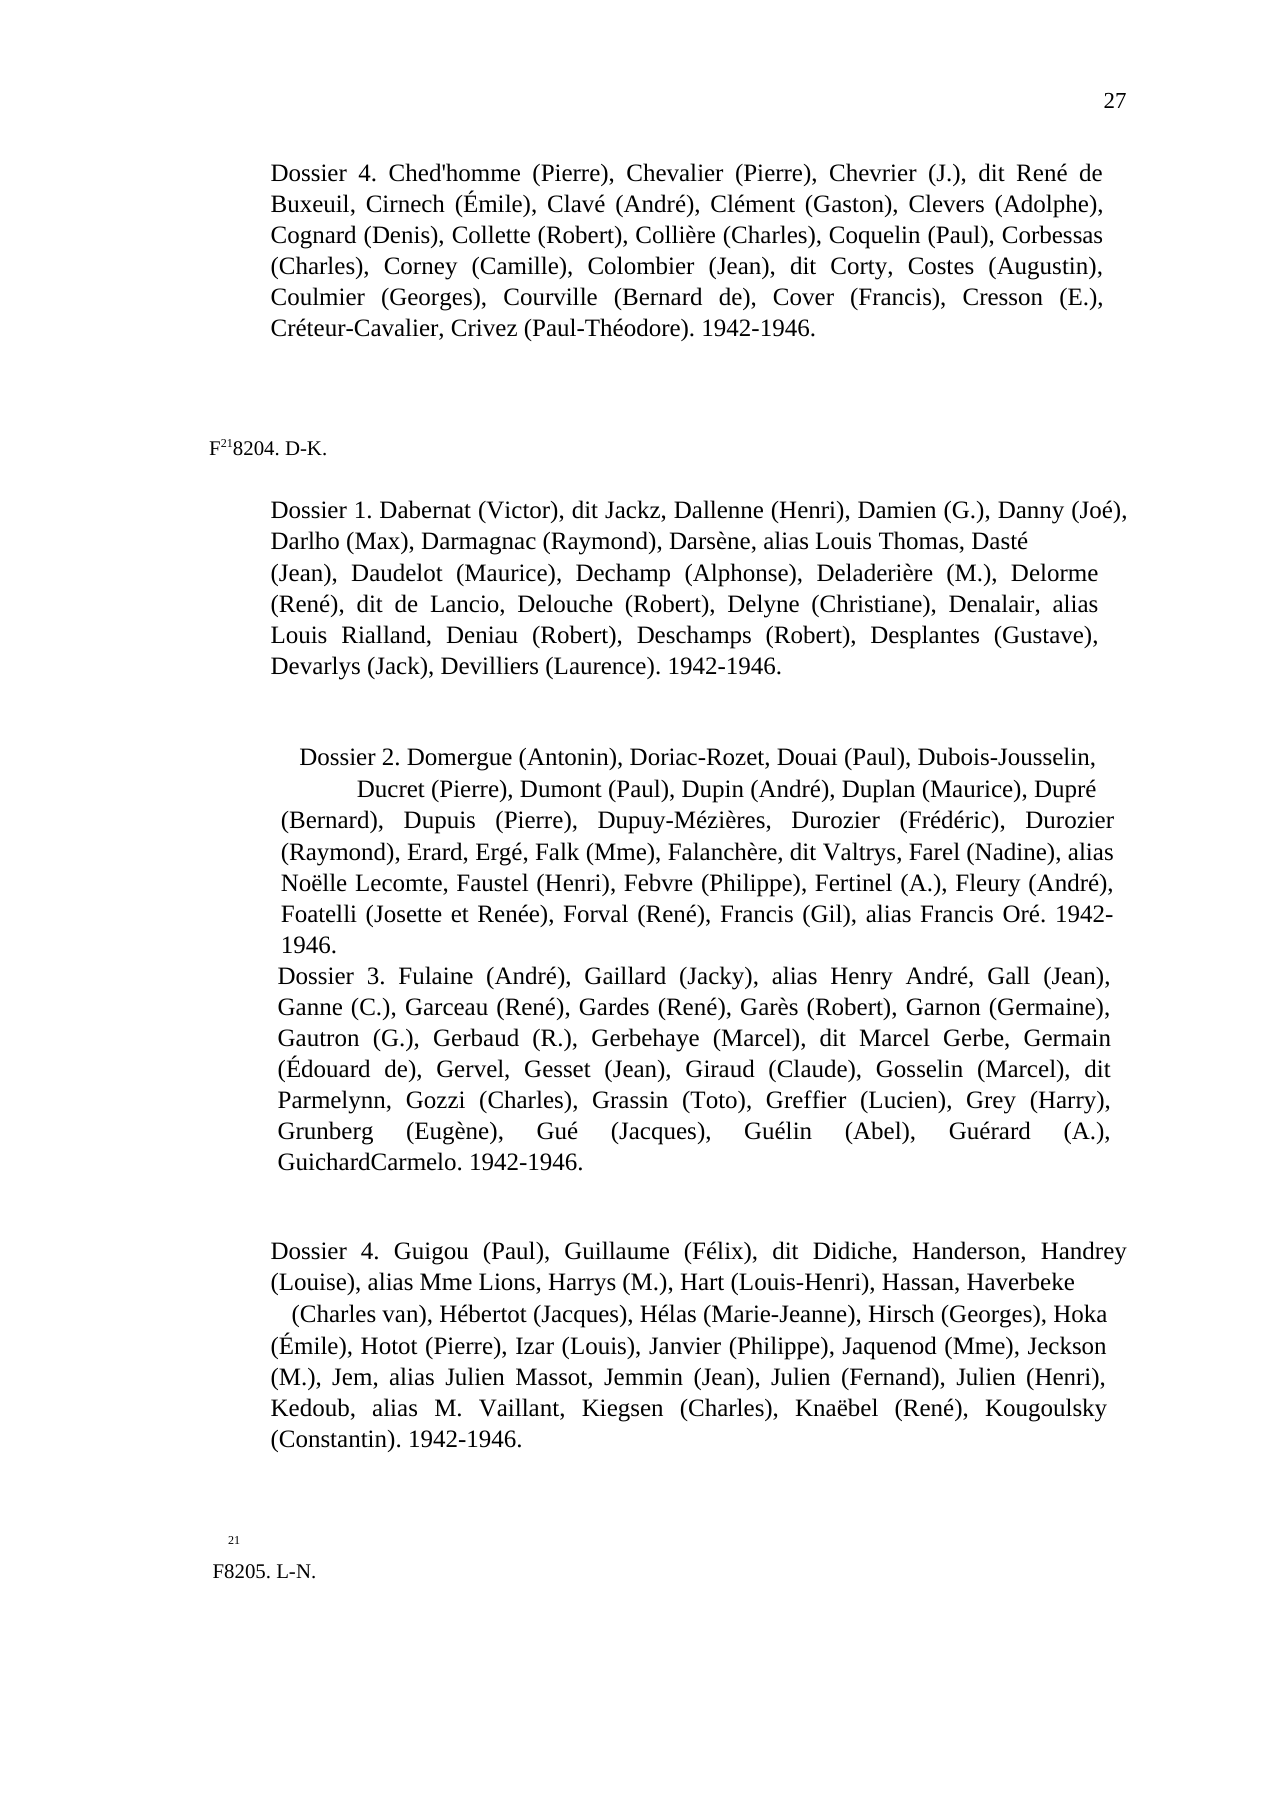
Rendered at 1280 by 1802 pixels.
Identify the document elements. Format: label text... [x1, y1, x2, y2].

text 21 [228, 1533, 1129, 1557]
text F8205. L-N. [212, 1559, 1120, 1583]
text (Charles van), Hébertot (Jacques), Hélas (Marie-Jeanne), Hirsch (Georges), Hoka [142, 1299, 1108, 1328]
text Dossier 2. Domergue (Antonin), Doriac-Rozet, Douai (Paul), Dubois-Jousselin, [142, 742, 1096, 771]
text Ducret (Pierre), Dumont (Paul), Dupin (André), Duplan (Maurice), Dupré [142, 774, 1097, 802]
text (Bernard), Dupuis (Pierre), Dupuy-Mézières, Durozier (Frédéric), Durozier (Raymond), Erard, Ergé, Falk (Mme), Falanchère, dit Valtrys, Farel (Nadine), alias Noëlle Lecomte, Faustel (Henri), Febvre (Philippe), Fertinel (A.), Fleury (André), Foatelli (Josette et Renée), Forval (René), Francis (Gil), alias Francis Oré. 1942-1946. [281, 806, 1115, 958]
text Dossier 1. Dabernat (Victor), dit Jackz, Dallenne (Henri), Damien (G.), Danny (Joé), Darlho (Max), Darmagnac (Raymond), Darsène, alias Louis Thomas, Dasté [270, 495, 1128, 555]
text (Émile), Hotot (Pierre), Izar (Louis), Janvier (Philippe), Jaquenod (Mme), Jeckson (M.), Jem, alias Julien Massot, Jemmin (Jean), Julien (Fernand), Julien (Henri), Kedoub, alias M. Vaillant, Kiegsen (Charles), Knaëbel (René), Kougoulsky (Constantin). 1942-1946. [270, 1331, 1108, 1453]
text Dossier 3. Fulaine (André), Gaillard (Jacky), alias Henry André, Gall (Jean), Ganne (C.), Garceau (René), Gardes (René), Garès (Robert), Garnon (Germaine), Gautron (G.), Gerbaud (R.), Gerbehaye (Marcel), dit Marcel Gerbe, Germain (Édouard de), Gervel, Gesset (Jean), Giraud (Claude), Gosselin (Marcel), dit Parmelynn, Gozzi (Charles), Grassin (Toto), Greffier (Lucien), Grey (Harry), Grunberg (Eugène), Gué (Jacques), Guélin (Abel), Guérard (A.), GuichardCarmelo. 1942-1946. [277, 961, 1112, 1176]
text F218204. D-K. [209, 436, 1120, 460]
text Dossier 4. Guigou (Paul), Guillaume (Félix), dit Didiche, Handerson, Handrey (Louise), alias Mme Lions, Harrys (M.), Hart (Louis-Henri), Hassan, Haverbeke [270, 1236, 1128, 1296]
text Dossier 4. Ched'homme (Pierre), Chevalier (Pierre), Chevrier (J.), dit René de Buxeuil, Cirnech (Émile), Clavé (André), Clément (Gaston), Clevers (Adolphe), Cognard (Denis), Collette (Robert), Collière (Charles), Coquelin (Paul), Corbessas (Charles), Corney (Camille), Colombier (Jean), dit Corty, Costes (Augustin), Coulmier (Georges), Courville (Bernard de), Cover (Francis), Cresson (E.), Créteur-Cavalier, Crivez (Paul-Théodore). 1942-1946. [270, 158, 1104, 342]
text (Jean), Daudelot (Maurice), Dechamp (Alphonse), Deladerière (M.), Delorme (René), dit de Lancio, Delouche (Robert), Delyne (Christiane), Denalair, alias Louis Rialland, Deniau (Robert), Deschamps (Robert), Desplantes (Gustave), Devarlys (Jack), Devilliers (Laurence). 1942-1946. [270, 558, 1099, 680]
